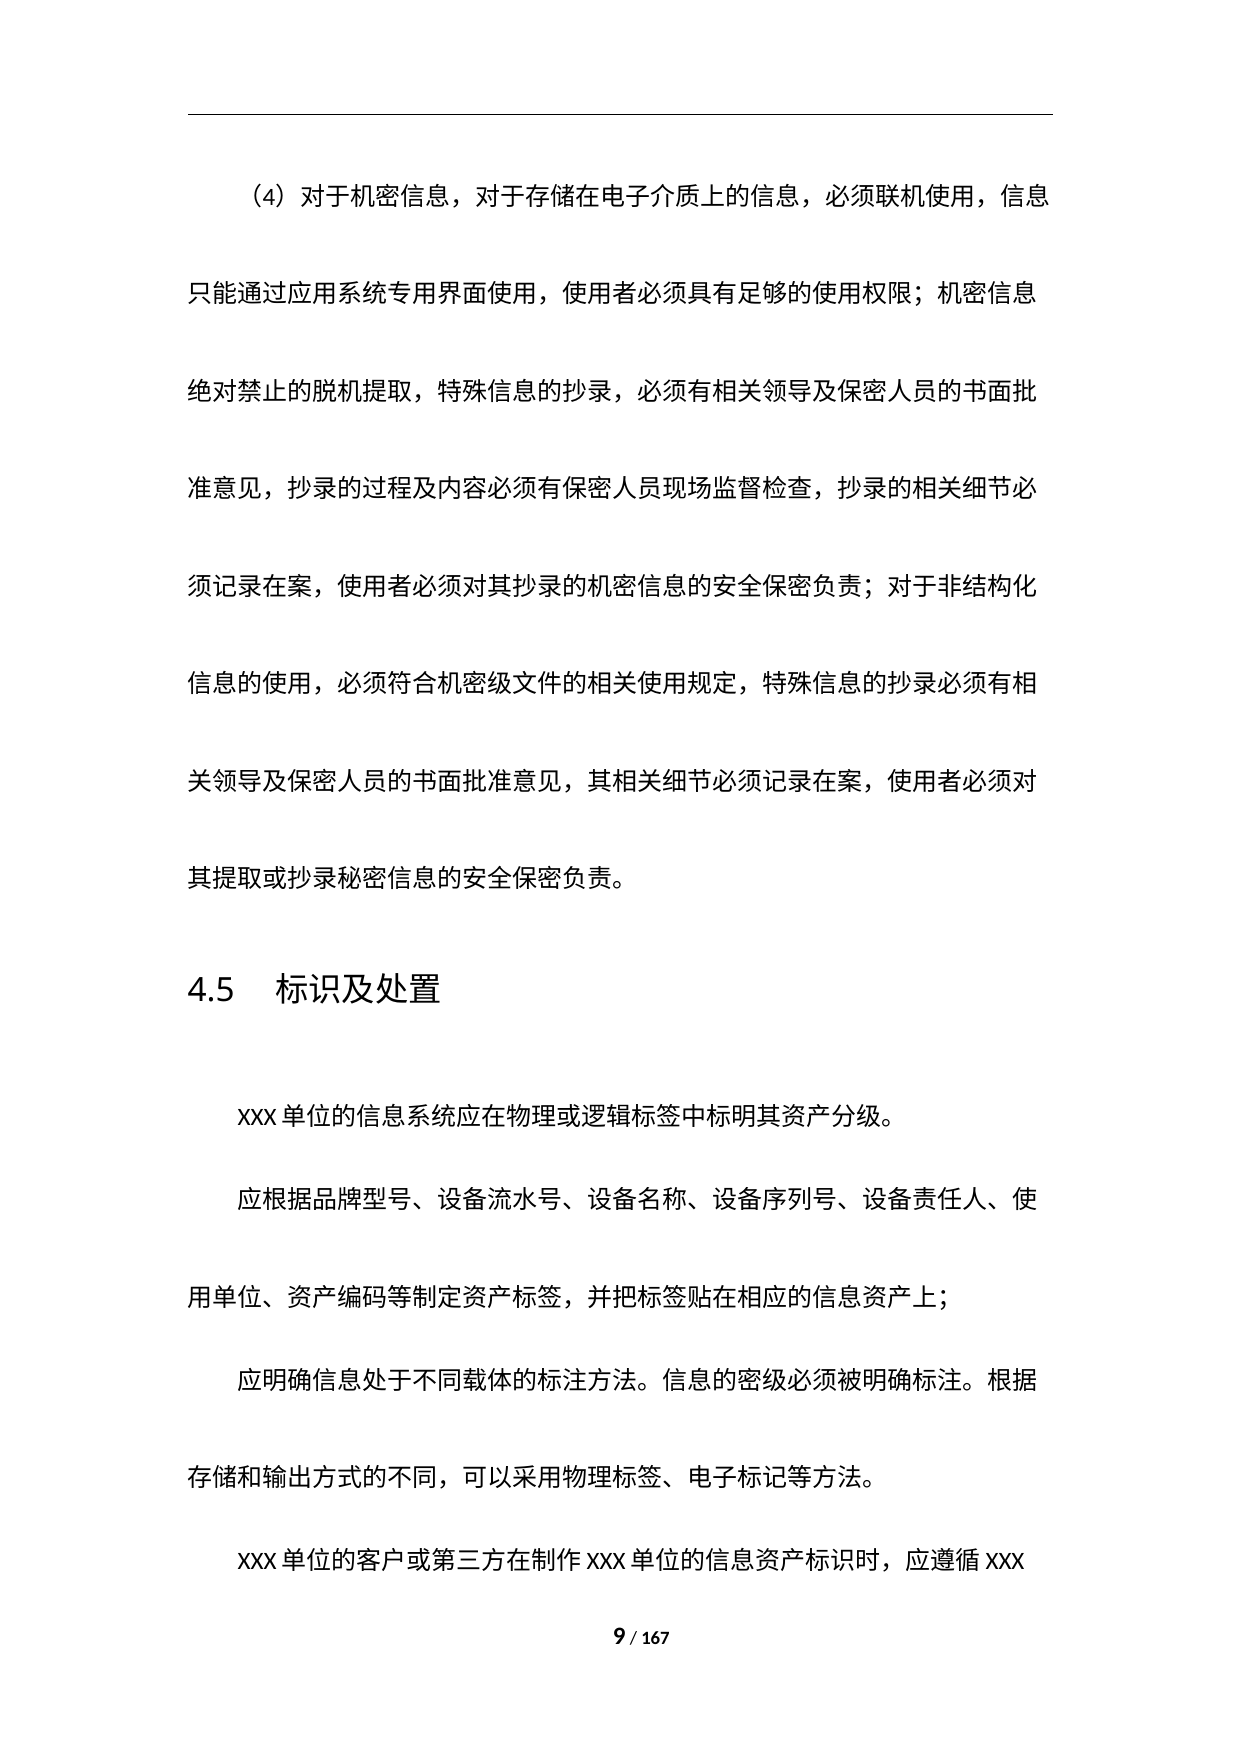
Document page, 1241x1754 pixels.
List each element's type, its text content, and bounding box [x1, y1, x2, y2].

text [187, 1526, 1053, 1591]
text 应根据品牌型号、设备流水号、设备名称、设备序列号、设备责任人、使用单位、资产编码等制定资产标签，并把标签贴在相应的信息资产上； [187, 1165, 1053, 1328]
text XXX单位的信息系统应在物理或逻辑标签中标明其资产分级。 [187, 1082, 1053, 1147]
text 应明确信息处于不同载体的标注方法。信息的密级必须被明确标注。根据存储和输出方式的不同，可以采用物理标签、电子标记等方法。 [187, 1346, 1053, 1508]
subtitle 标识及处置 [187, 955, 1053, 1020]
text （4）对于机密信息，对于存储在电子介质上的信息，必须联机使用，信息只能通过应用系统专用界面使用，使用者必须具有足够的使用权限；机密信息绝对禁止的脱机提取，特殊信息的抄录，必须有相关领导及保密人员的书面批准意见，抄录的过程及内容必须有保密人员现场监督检查，抄录的相关细节必须记录在案，使用者必须对其抄录的机密信息的安全保密负责；对于非结构化信息的使用，必须符合机密级文件的相关使用规定，特殊信息的抄录必须有相关领导及保密人员的书面批准意见，其相关细节必须记录在案，使用者必须对其提取或抄录秘密信息的安全保密负责。 [187, 162, 1053, 909]
